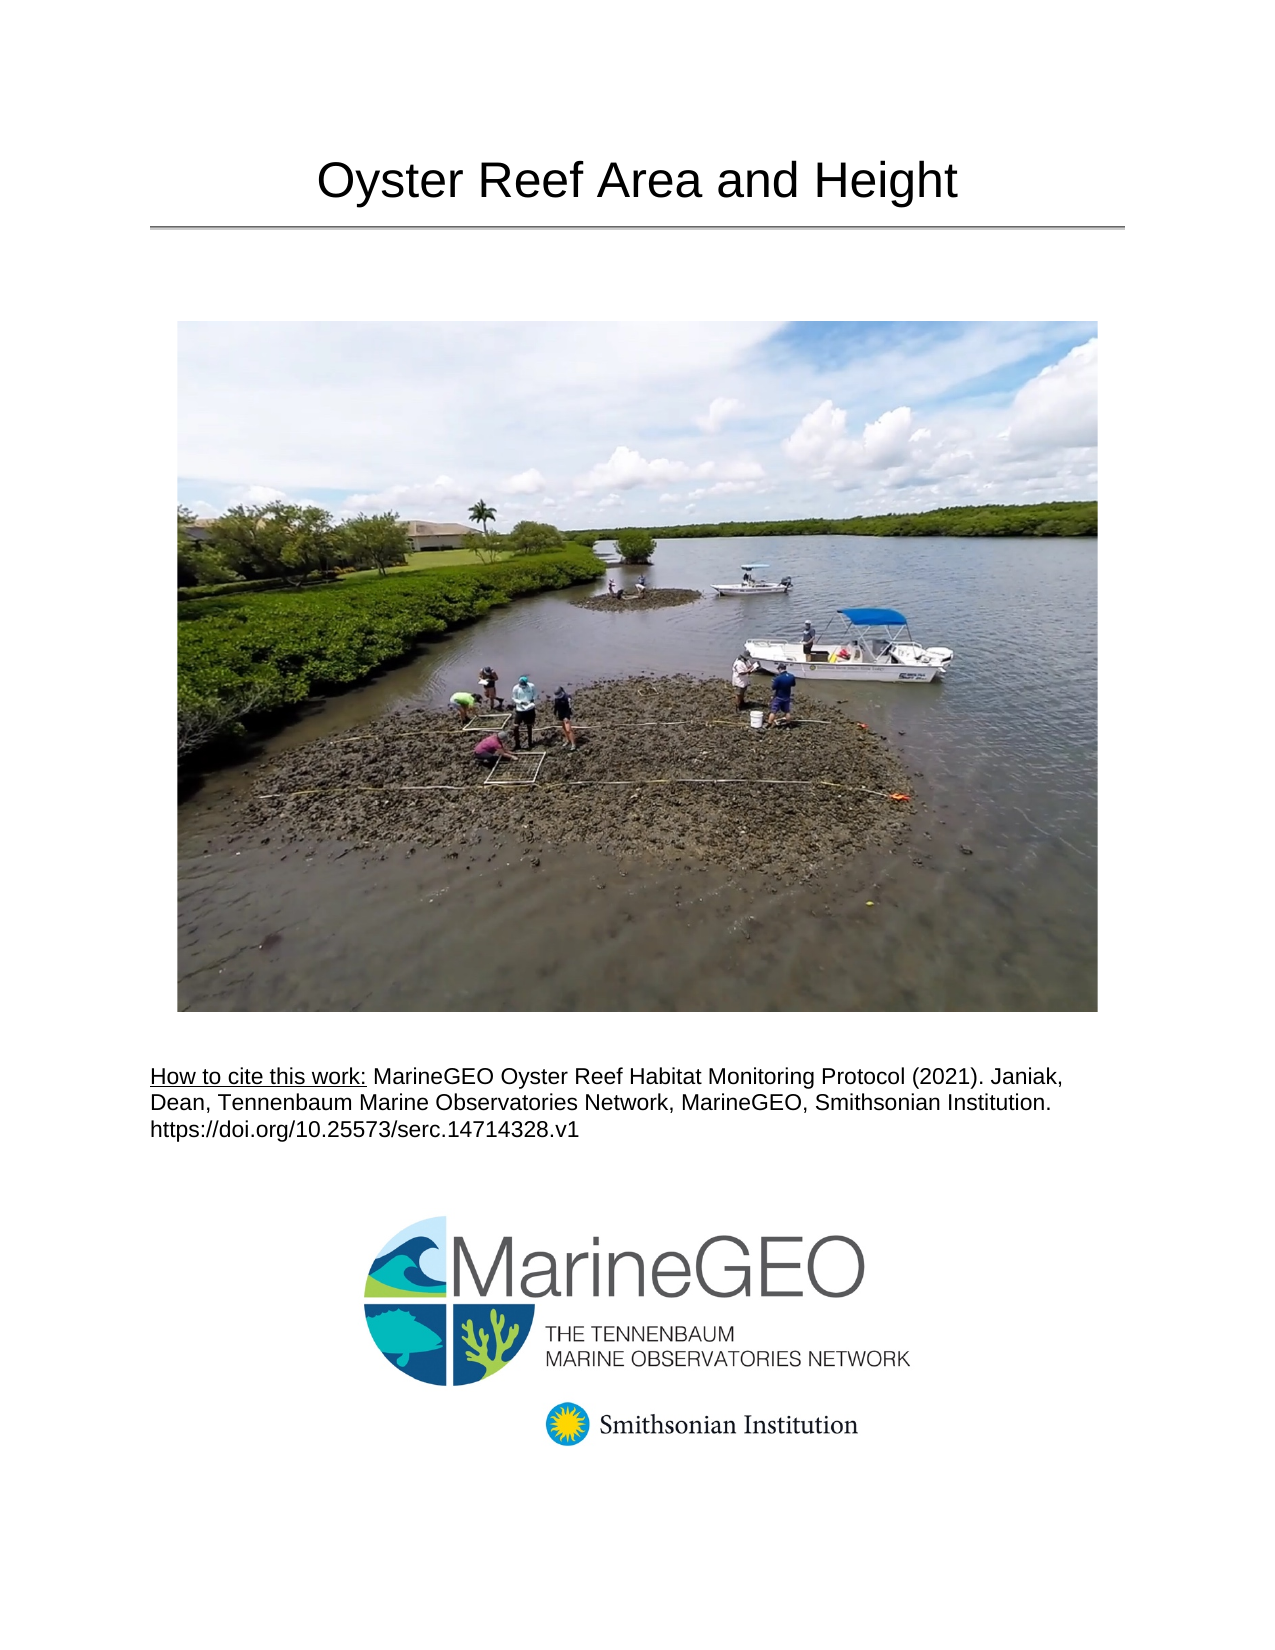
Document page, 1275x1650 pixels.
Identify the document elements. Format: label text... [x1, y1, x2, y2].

title Oyster Reef Area and Height [150, 150, 1125, 207]
picture [177, 321, 1098, 1012]
picture [150, 226, 1125, 230]
picture [357, 1208, 918, 1452]
text How to cite this work: MarineGEO Oyster Reef Habitat Monitoring Protocol (2021). Janiak, Dean, Tennenbaum Marine Observatories Network, MarineGEO, Smithsonian Institution. https://doi.org/10.25573/serc.14714328.v1 [150, 1063, 1125, 1142]
